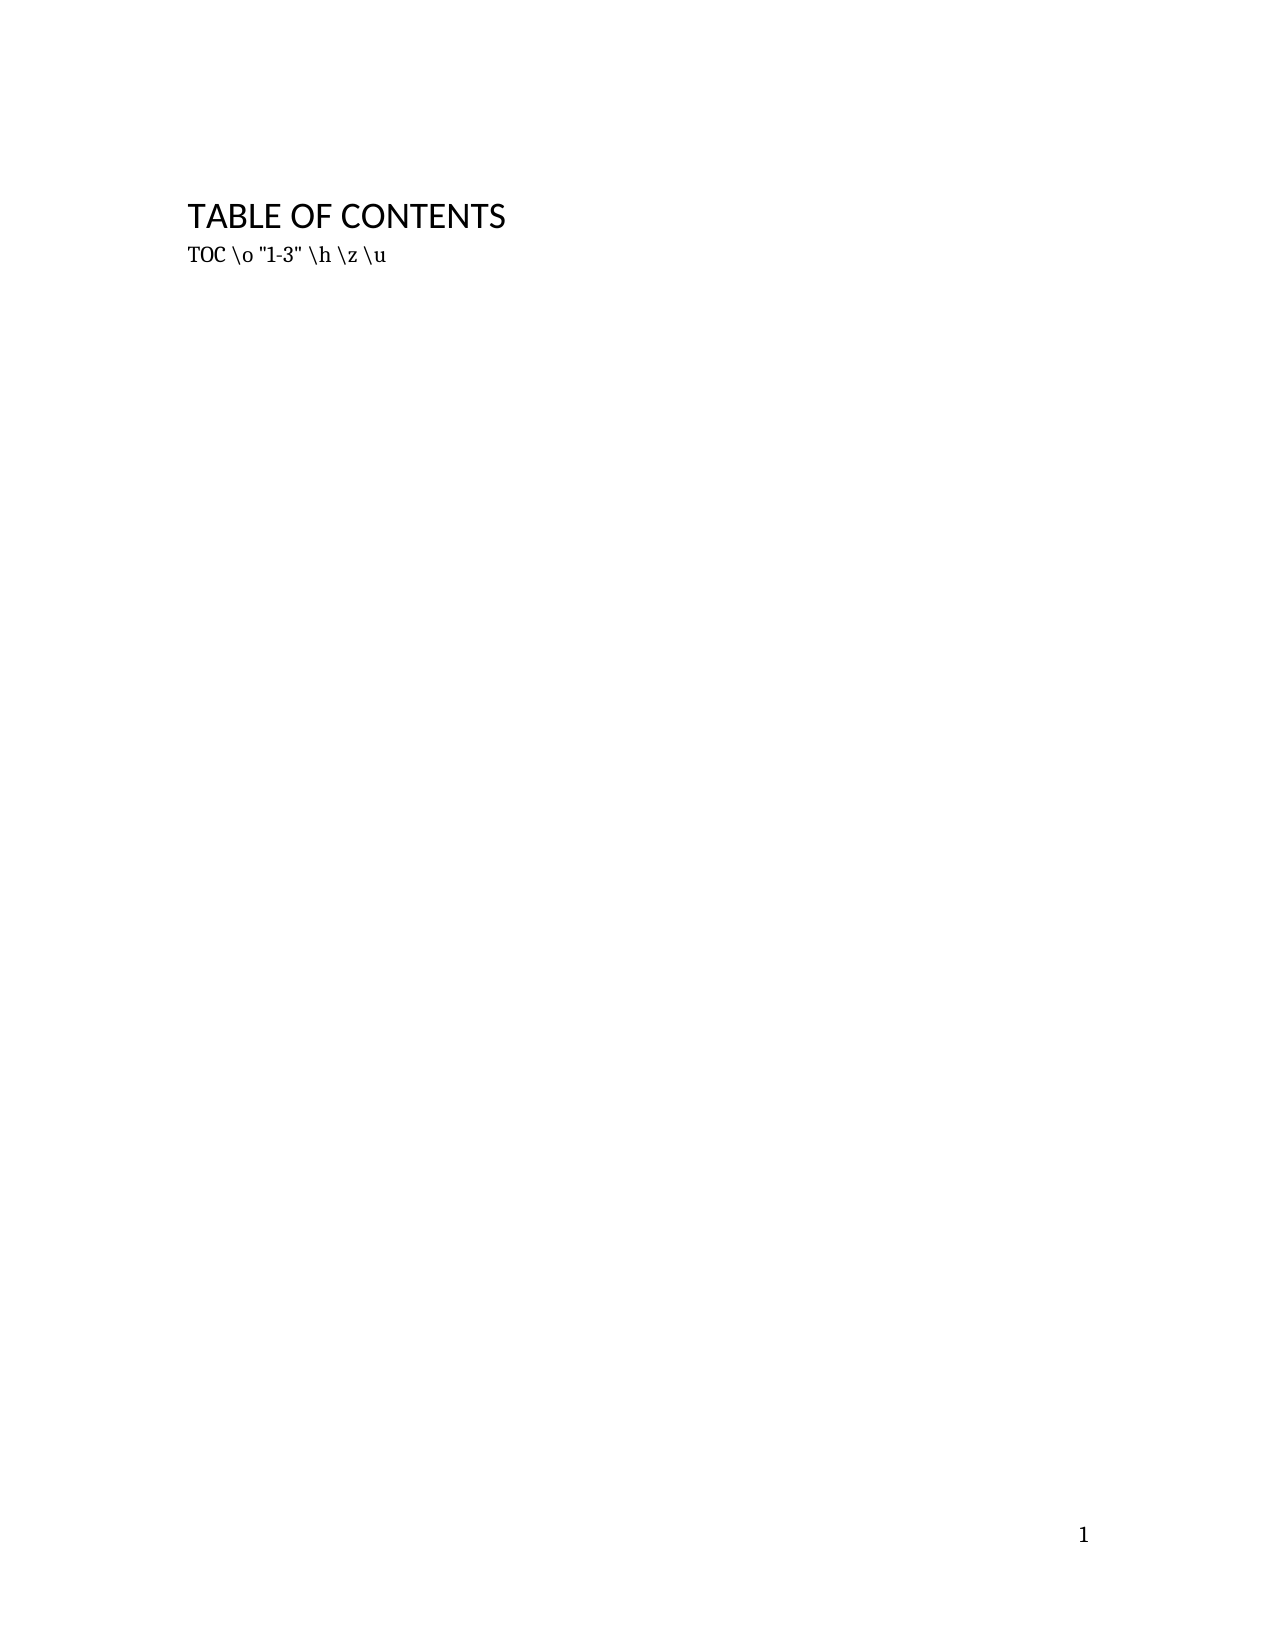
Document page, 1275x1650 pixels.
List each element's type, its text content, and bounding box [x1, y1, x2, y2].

subtitle Table of Contents [187, 192, 1087, 237]
